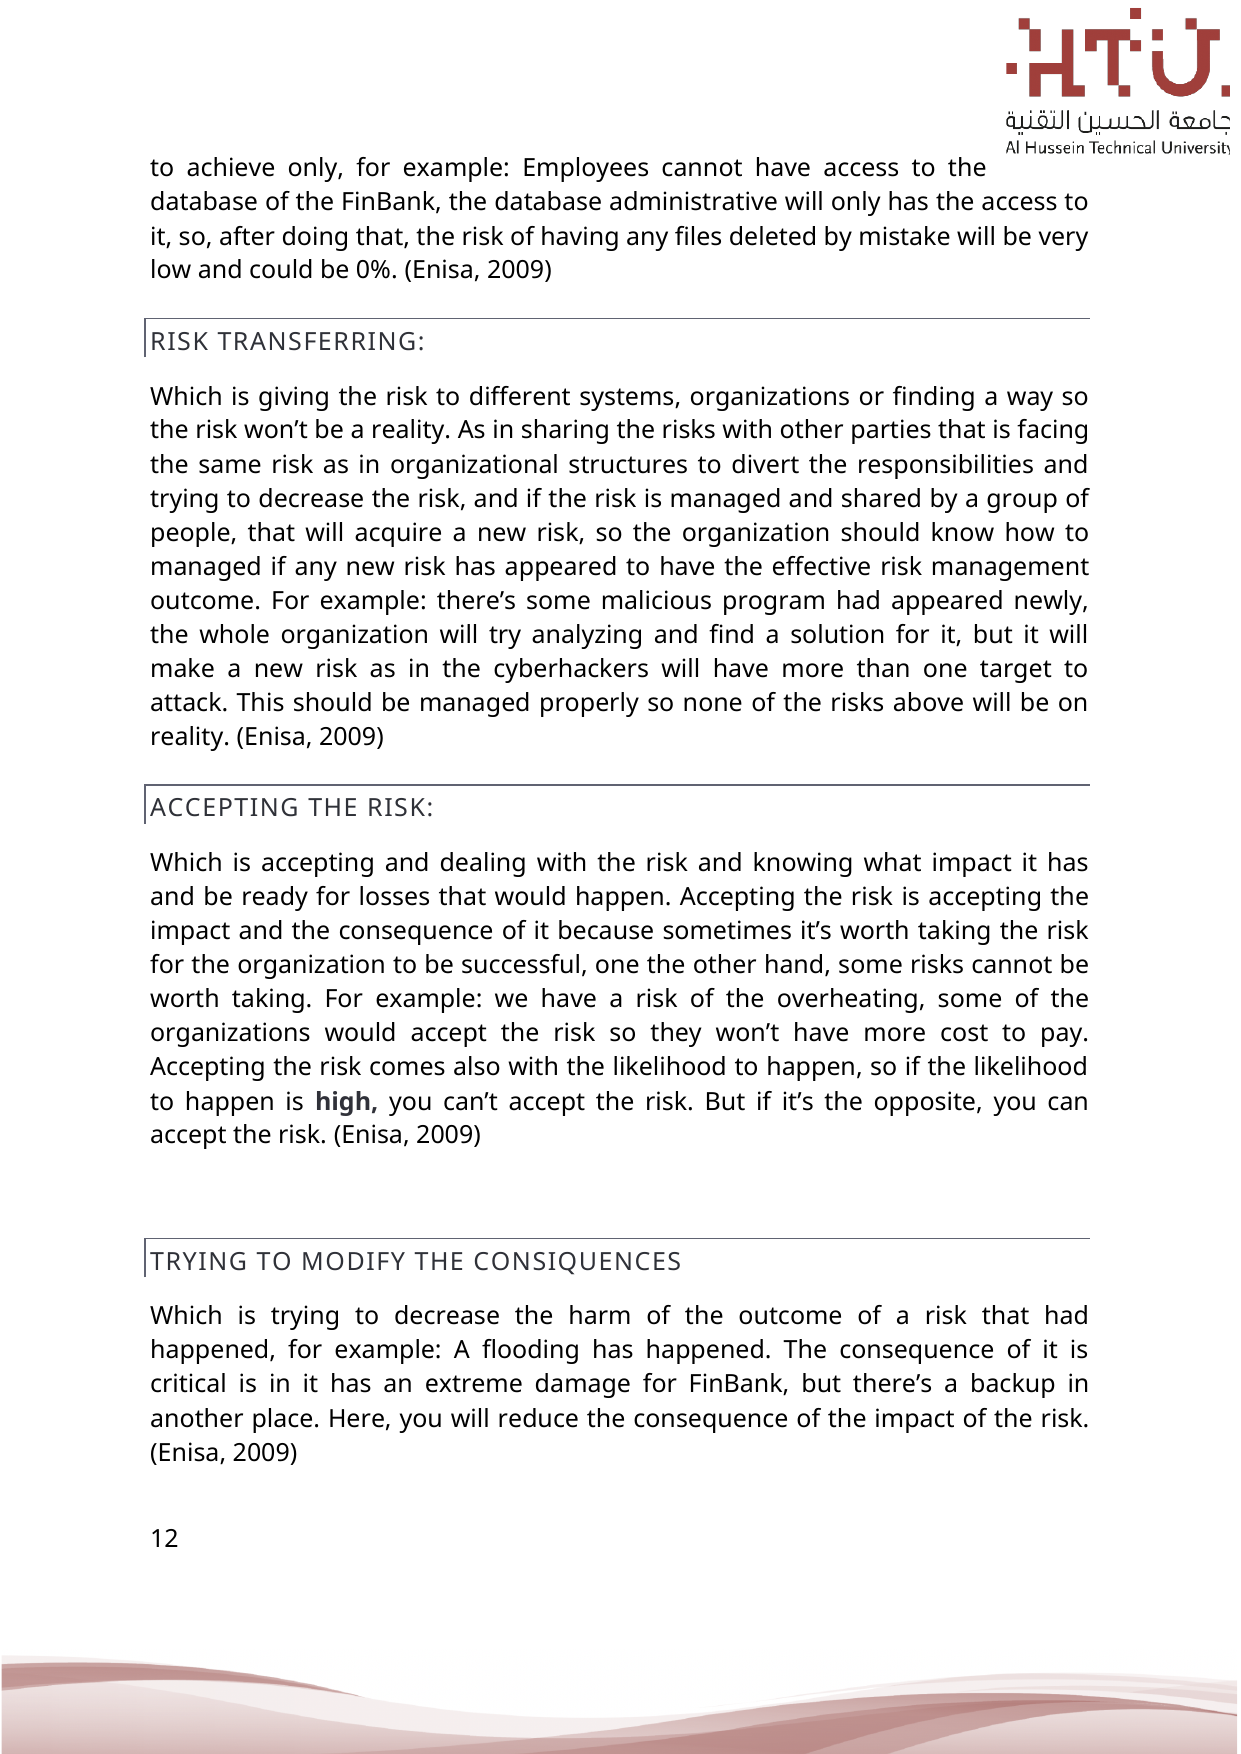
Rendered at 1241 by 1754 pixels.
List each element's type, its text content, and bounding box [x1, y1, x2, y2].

text Which is accepting and dealing with the risk and knowing what impact it has and be ready for losses that would happen. Accepting the risk is accepting the impact and the consequence of it because sometimes it’s worth taking the risk for the organization to be successful, one the other hand, some risks cannot be worth taking. For example: we have a risk of the overheating, some of the organizations would accept the risk so they won’t have more cost to pay. Accepting the risk comes also with the likelihood to happen, so if the likelihood to happen is high, you can’t accept the risk. But if it’s the opposite, you can accept the risk. [150, 845, 1090, 1151]
text Which is trying to decrease the harm of the outcome of a risk that had happened, for example: A flooding has happened. The consequence of it is critical is in it has an extreme damage for FinBank, but there’s a backup in another place. Here, you will reduce the consequence of the impact of the risk. [150, 1298, 1090, 1468]
text Which is giving the risk to different systems, organizations or finding a way so the risk won’t be a reality. As in sharing the risks with other parties that is facing the same risk as in organizational structures to divert the responsibilities and trying to decrease the risk, and if the risk is managed and shared by a group of people, that will acquire a new risk, so the organization should know how to managed if any new risk has appeared to have the effective risk management outcome. For example: there’s some malicious program had appeared newly, the whole organization will try analyzing and find a solution for it, but it will make a new risk as in the cyberhackers will have more than one target to attack. This should be managed properly so none of the risks above will be on reality. [150, 378, 1090, 753]
subtitle Risk transferring: [146, 319, 1090, 357]
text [150, 150, 1090, 286]
picture [1005, 7, 1230, 154]
picture [1, 1649, 1238, 1754]
subtitle Accepting the risk: [146, 786, 1090, 824]
subtitle Trying to modify the consiquences [146, 1239, 1090, 1277]
